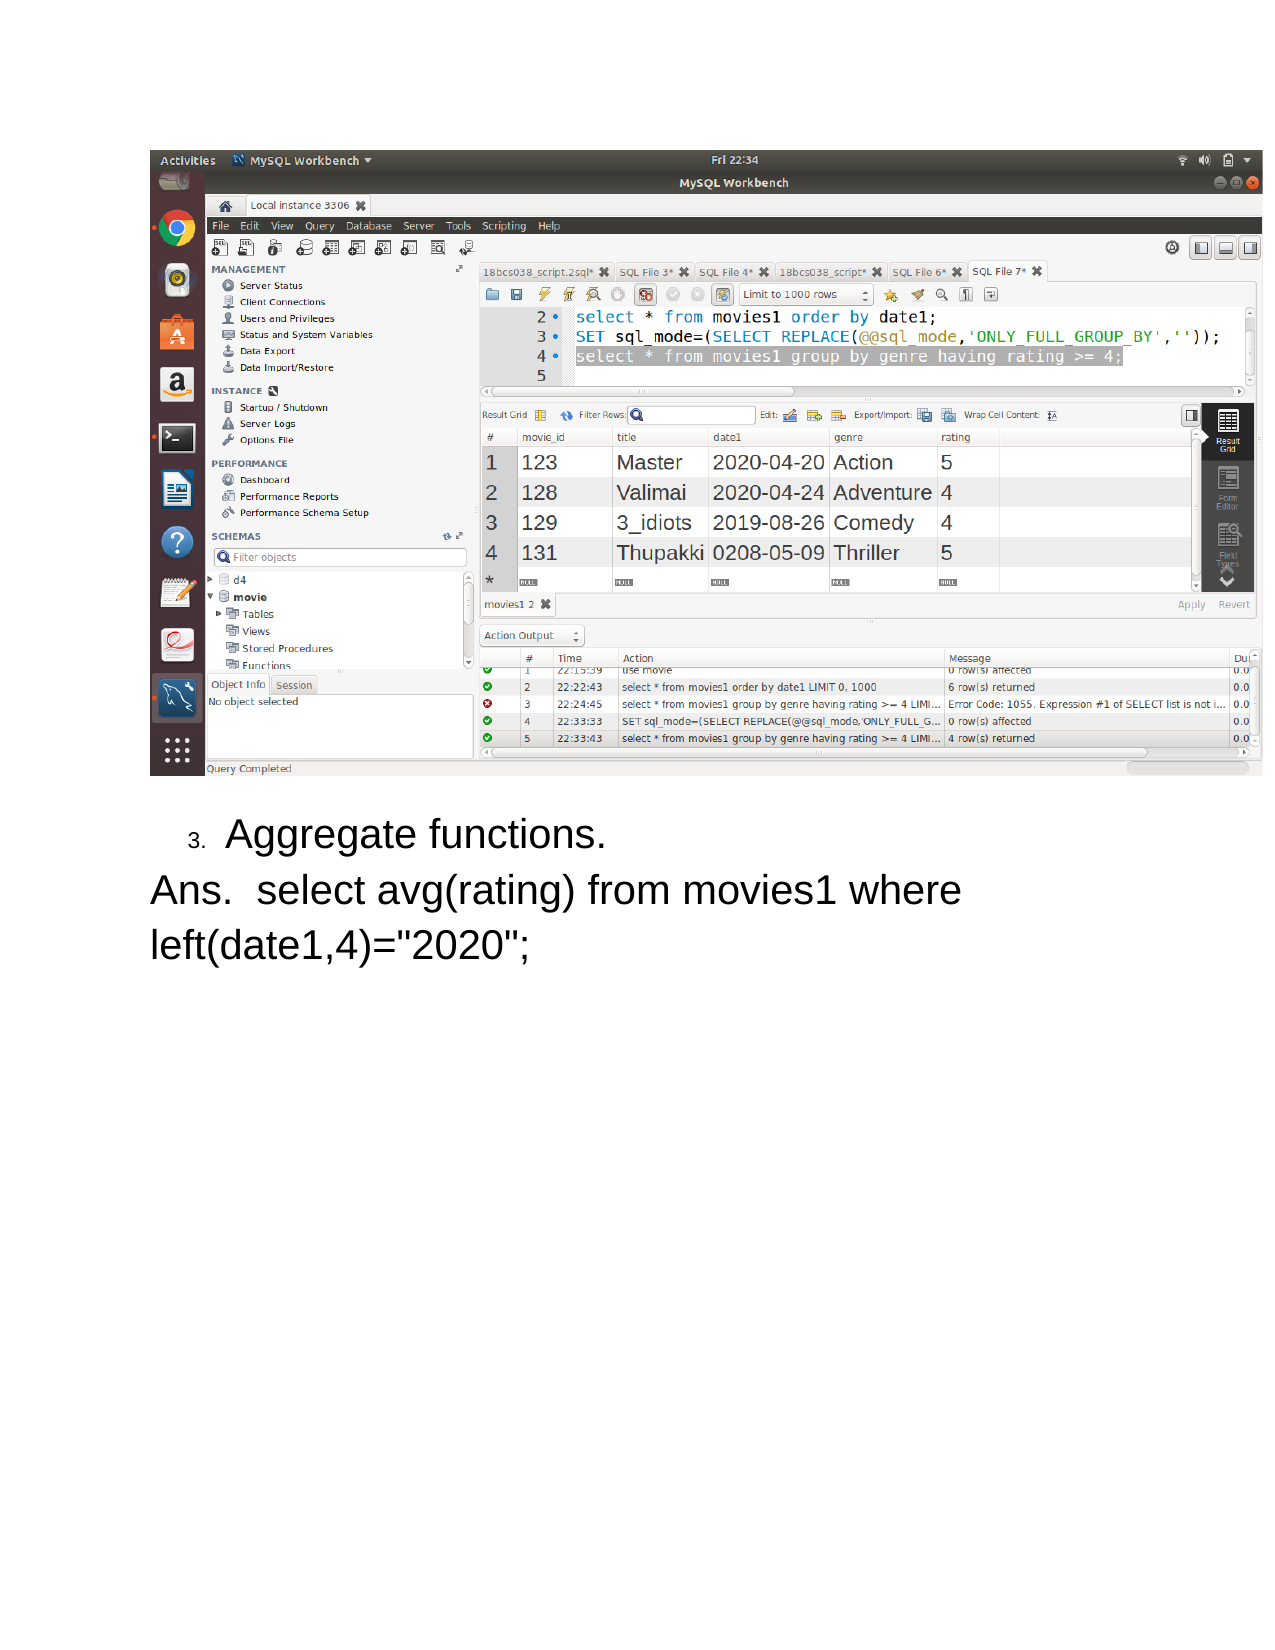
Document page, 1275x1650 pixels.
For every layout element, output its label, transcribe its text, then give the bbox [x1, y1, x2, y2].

text Ans. select avg(rating) from movies1 where left(date1,4)="2020"; [150, 865, 1125, 968]
list Aggregate functions. [187, 810, 1125, 858]
picture [150, 150, 1263, 776]
